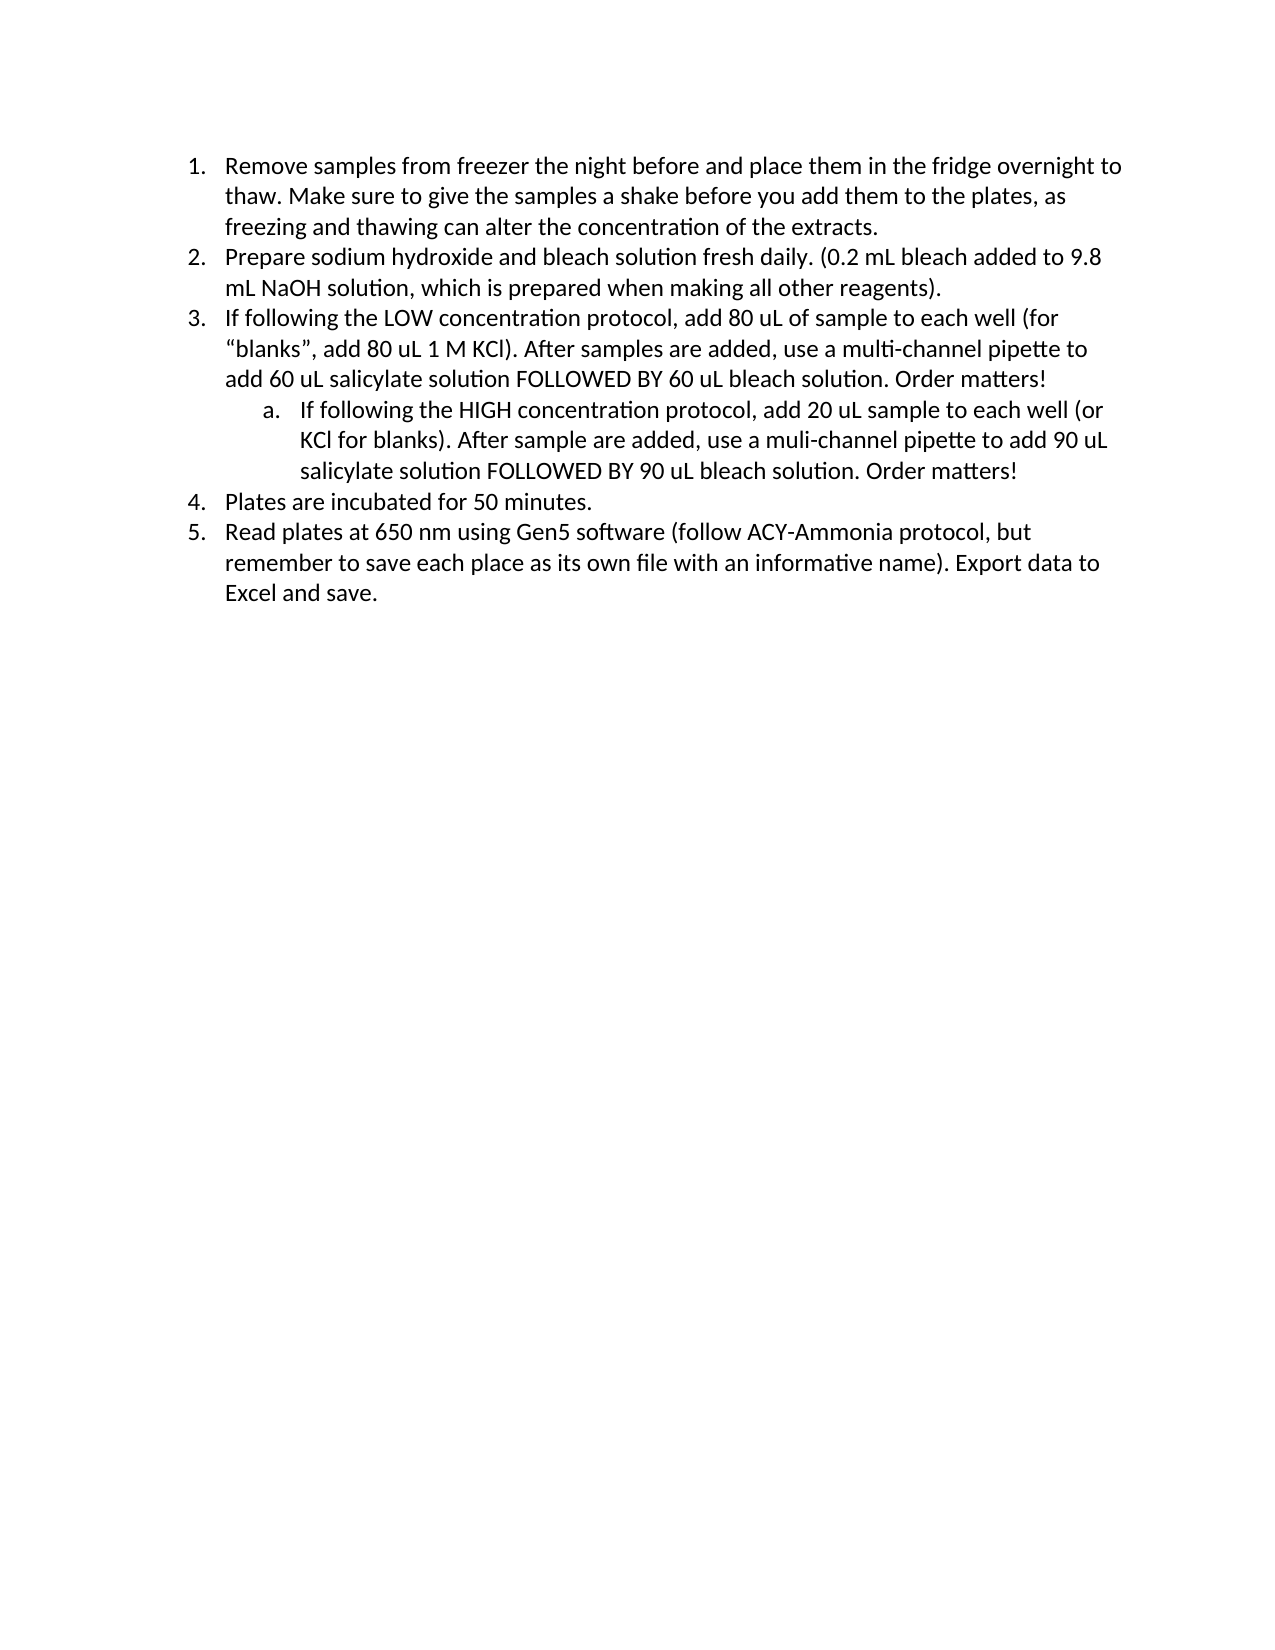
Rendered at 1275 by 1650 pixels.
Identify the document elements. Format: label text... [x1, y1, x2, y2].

list Read plates at 650 nm using Gen5 software (follow ACY-Ammonia protocol, but remember to save each place as its own file with an informative name). Export data to Excel and save. [187, 516, 1125, 608]
list If following the LOW concentration protocol, add 80 uL of sample to each well (for “blanks”, add 80 uL 1 M KCl). After samples are added, use a multi-channel pipette to add 60 uL salicylate solution FOLLOWED BY 60 uL bleach solution. Order matters! [187, 303, 1125, 394]
list If following the HIGH concentration protocol, add 20 uL sample to each well (or KCl for blanks). After sample are added, use a muli-channel pipette to add 90 uL salicylate solution FOLLOWED BY 90 uL bleach solution. Order matters! [262, 394, 1125, 486]
list Remove samples from freezer the night before and place them in the fridge overnight to thaw. Make sure to give the samples a shake before you add them to the plates, as freezing and thawing can alter the concentration of the extracts. [187, 150, 1125, 242]
list Prepare sodium hydroxide and bleach solution fresh daily. (0.2 mL bleach added to 9.8 mL NaOH solution, which is prepared when making all other reagents). [187, 242, 1125, 303]
list Plates are incubated for 50 minutes. [187, 486, 1125, 516]
